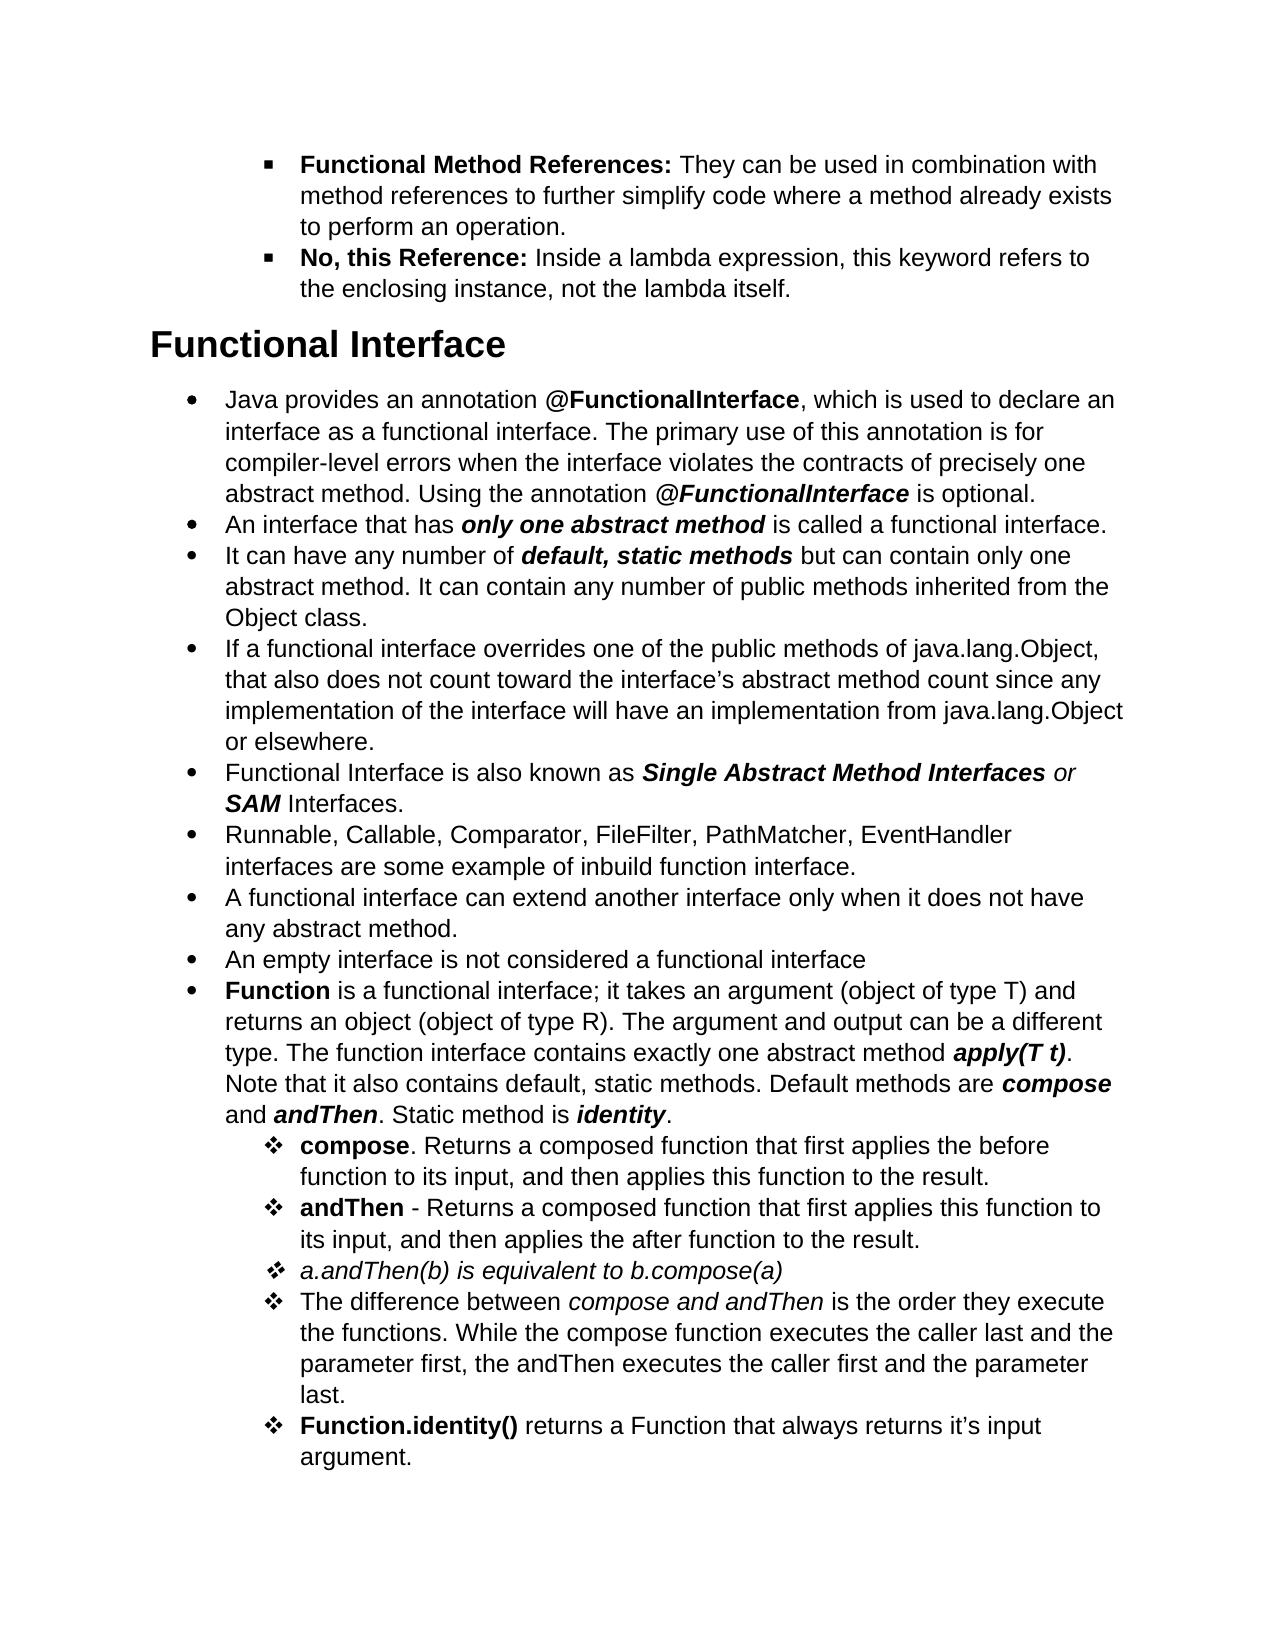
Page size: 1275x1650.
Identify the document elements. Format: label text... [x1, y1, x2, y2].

list andThen - Returns a composed function that first applies this function to its input, and then applies the after function to the result. [262, 1193, 1125, 1253]
list Function.identity() returns a Function that always returns it’s input argument. [262, 1411, 1125, 1471]
list compose. Returns a composed function that first applies the before function to its input, and then applies this function to the result. [262, 1131, 1125, 1191]
list Functional Interface is also known as Single Abstract Method Interfaces or SAM Interfaces. [187, 758, 1125, 818]
list If a functional interface overrides one of the public methods of java.lang.Object, that also does not count toward the interface’s abstract method count since any implementation of the interface will have an implementation from java.lang.Object or elsewhere. [187, 634, 1125, 756]
text Functional Interface [150, 322, 1125, 365]
list Functional Method References: They can be used in combination with method references to further simplify code where a method already exists to perform an operation. [262, 150, 1125, 241]
list An interface that has only one abstract method is called a functional interface. [187, 509, 1125, 538]
list a.andThen(b) is equivalent to b.compose(a) [262, 1256, 1125, 1284]
list Java provides an annotation @FunctionalInterface, which is used to declare an interface as a functional interface. The primary use of this annotation is for compiler-level errors when the interface violates the contracts of precisely one abstract method. Using the annotation @FunctionalInterface is optional. [187, 385, 1125, 507]
list Runnable, Callable, Comparator, FileFilter, PathMatcher, EventHandler interfaces are some example of inbuild function interface. [187, 820, 1125, 880]
list No, this Reference: Inside a lambda expression, this keyword refers to the enclosing instance, not the lambda itself. [262, 243, 1125, 303]
list It can have any number of default, static methods but can contain only one abstract method. It can contain any number of public methods inherited from the Object class. [187, 541, 1125, 632]
list A functional interface can extend another interface only when it does not have any abstract method. [187, 883, 1125, 942]
list The difference between compose and andThen is the order they execute the functions. While the compose function executes the caller last and the parameter first, the andThen executes the caller first and the parameter last. [262, 1287, 1125, 1409]
list An empty interface is not considered a functional interface [187, 945, 1125, 974]
list Function is a functional interface; it takes an argument (object of type T) and returns an object (object of type R). The argument and output can be a different type. The function interface contains exactly one abstract method apply(T t). Note that it also contains default, static methods. Default methods are compose and andThen. Static method is identity. [187, 976, 1125, 1129]
